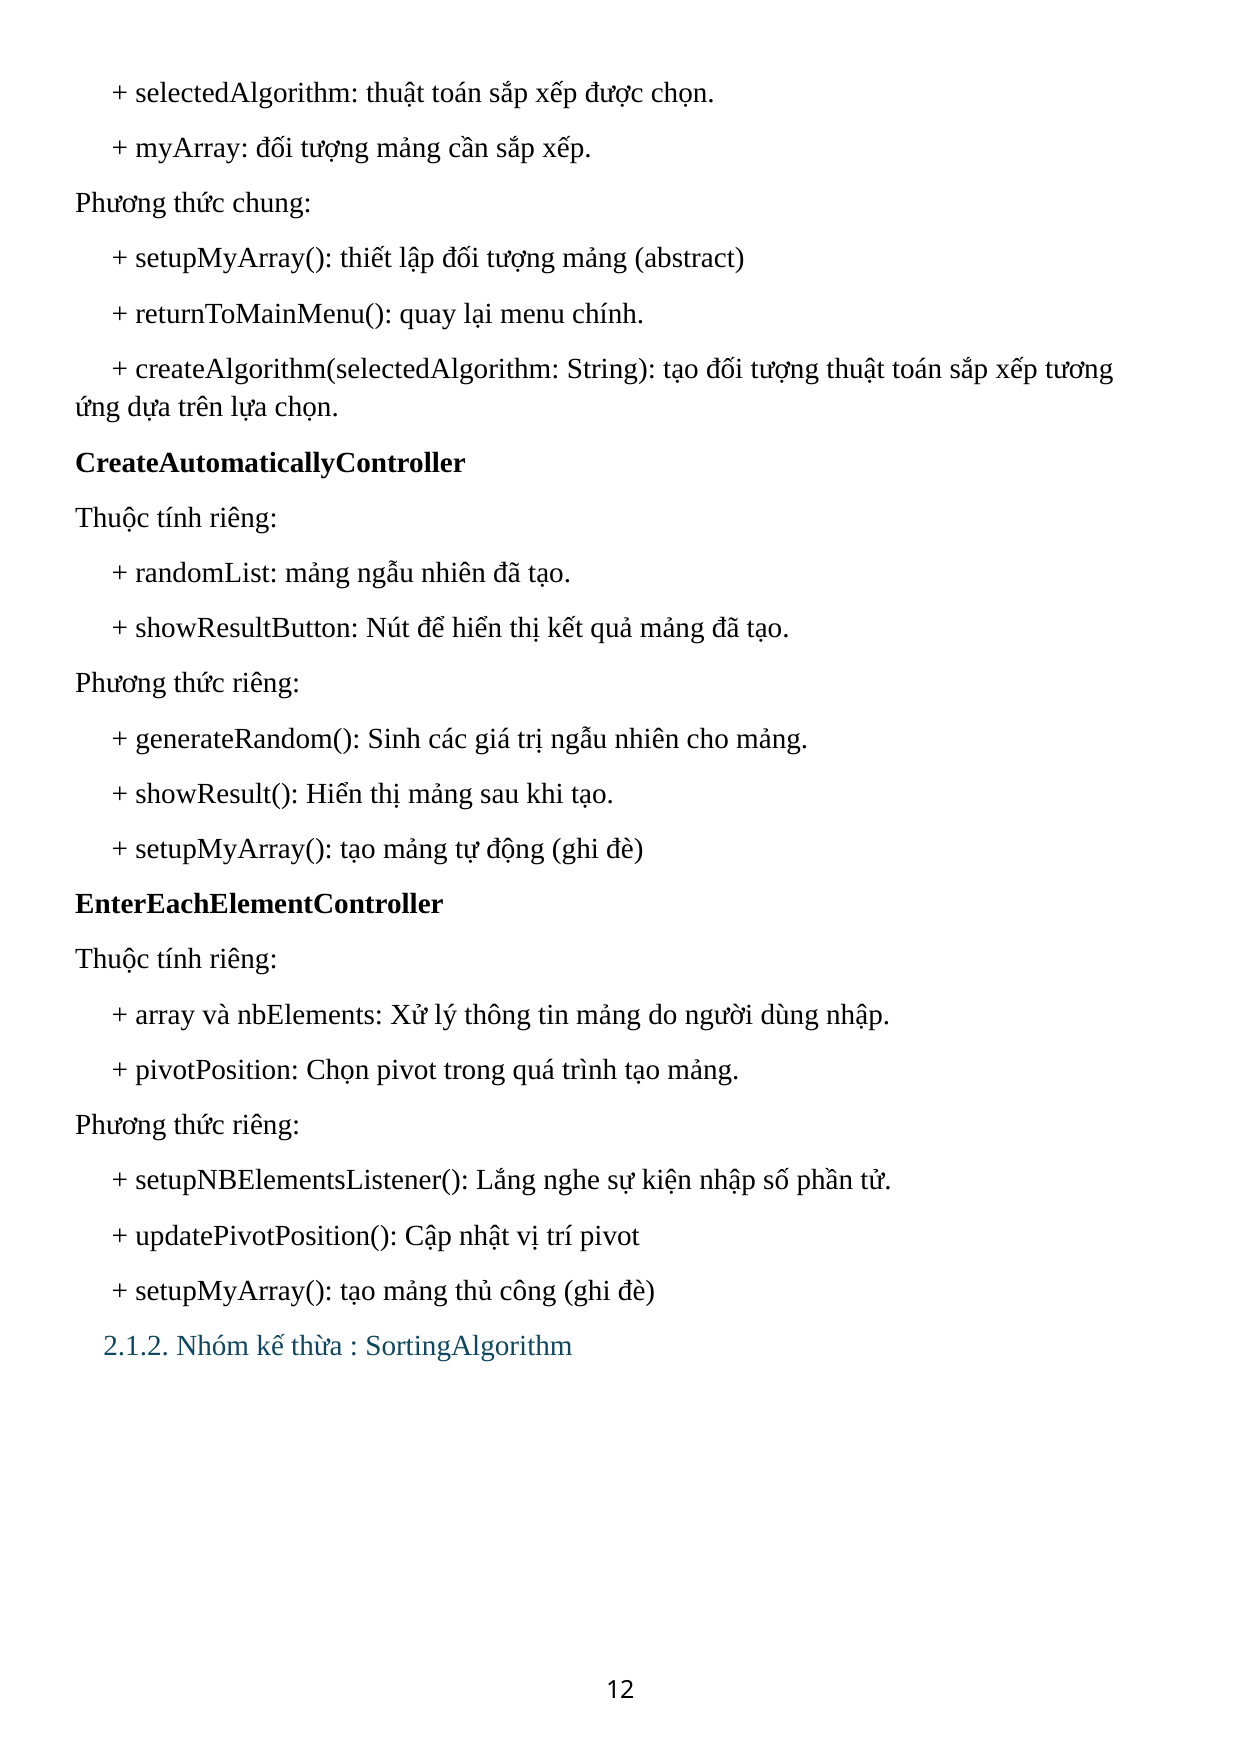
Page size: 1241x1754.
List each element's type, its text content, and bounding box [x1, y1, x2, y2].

text + setupNBElementsListener(): Lắng nghe sự kiện nhập số phần tử. [75, 1162, 1165, 1196]
text + returnToMainMenu(): quay lại menu chính. [75, 296, 1165, 329]
text Thuộc tính riêng: [75, 942, 1165, 975]
text Phương thức riêng: [75, 1107, 1165, 1141]
text + updatePivotPosition(): Cập nhật vị trí pivot [75, 1218, 1165, 1251]
text EnterEachElementController [75, 886, 1165, 920]
text + array và nbElements: Xử lý thông tin mảng do người dùng nhập. [75, 997, 1165, 1030]
text Phương thức riêng: [75, 666, 1165, 699]
text + randomList: mảng ngẫu nhiên đã tạo. [75, 555, 1165, 589]
text + showResultButton: Nút để hiển thị kết quả mảng đã tạo. [75, 610, 1165, 644]
text + setupMyArray(): tạo mảng tự động (ghi đè) [75, 831, 1165, 865]
text + generateRandom(): Sinh các giá trị ngẫu nhiên cho mảng. [75, 721, 1165, 754]
text Phương thức chung: [75, 185, 1165, 219]
text + myArray: đối tượng mảng cần sắp xếp. [75, 130, 1165, 164]
text CreateAutomaticallyController [75, 445, 1165, 478]
text + createAlgorithm(selectedAlgorithm: String): tạo đối tượng thuật toán sắp xếp tương ứng dựa trên lựa chọn. [75, 351, 1165, 423]
text + showResult(): Hiển thị mảng sau khi tạo. [75, 776, 1165, 809]
text + pivotPosition: Chọn pivot trong quá trình tạo mảng. [75, 1052, 1165, 1086]
text + setupMyArray(): tạo mảng thủ công (ghi đè) [75, 1273, 1165, 1306]
text + selectedAlgorithm: thuật toán sắp xếp được chọn. [75, 75, 1165, 108]
text 2.1.2. Nhóm kế thừa : SortingAlgorithm [75, 1328, 1165, 1362]
text + setupMyArray(): thiết lập đối tượng mảng (abstract) [75, 241, 1165, 274]
text Thuộc tính riêng: [75, 500, 1165, 533]
